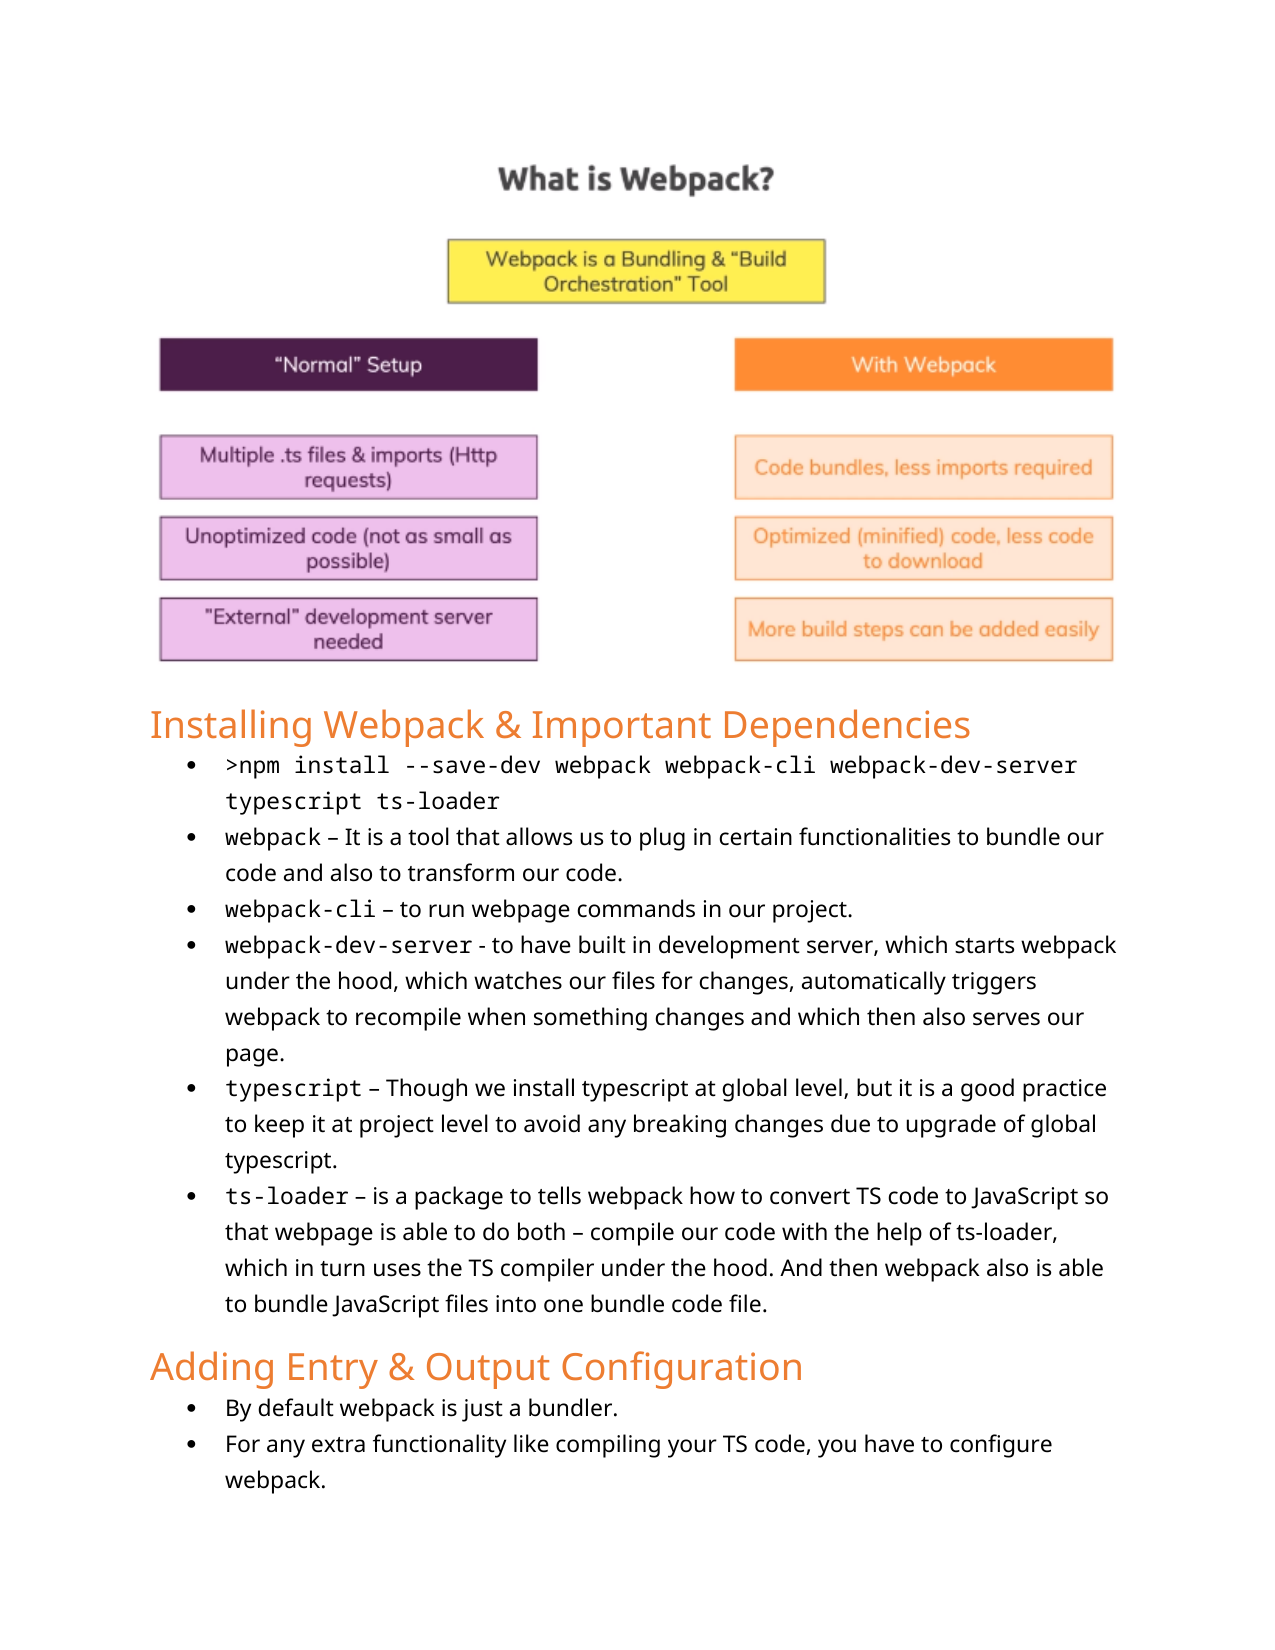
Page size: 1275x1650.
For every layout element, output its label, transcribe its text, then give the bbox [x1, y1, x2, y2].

list ts-loader – is a package to tells webpack how to convert TS code to JavaScript so that webpage is able to do both – compile our code with the help of ts-loader, which in turn uses the TS compiler under the hood. And then webpack also is able to bundle JavaScript files into one bundle code file. [187, 1180, 1125, 1319]
list webpack – It is a tool that allows us to plug in certain functionalities to bundle our code and also to transform our code. [187, 821, 1125, 888]
subtitle Installing Webpack & Important Dependencies [150, 698, 1125, 749]
list webpack-cli – to run webpage commands in our project. [187, 893, 1125, 924]
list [187, 1428, 1125, 1495]
list webpack-dev-server - to have built in development server, which starts webpack under the hood, which watches our files for changes, automatically triggers webpack to recompile when something changes and which then also serves our page. [187, 929, 1125, 1068]
list >npm install --save-dev webpack webpack-cli webpack-dev-server typescript ts-loader [187, 749, 1125, 816]
subtitle Adding Entry & Output Configuration [150, 1341, 1125, 1392]
list By default webpack is just a bundler. [187, 1392, 1125, 1423]
picture [150, 150, 1125, 677]
list typescript – Though we install typescript at global level, but it is a good practice to keep it at project level to avoid any breaking changes due to upgrade of global typescript. [187, 1072, 1125, 1176]
